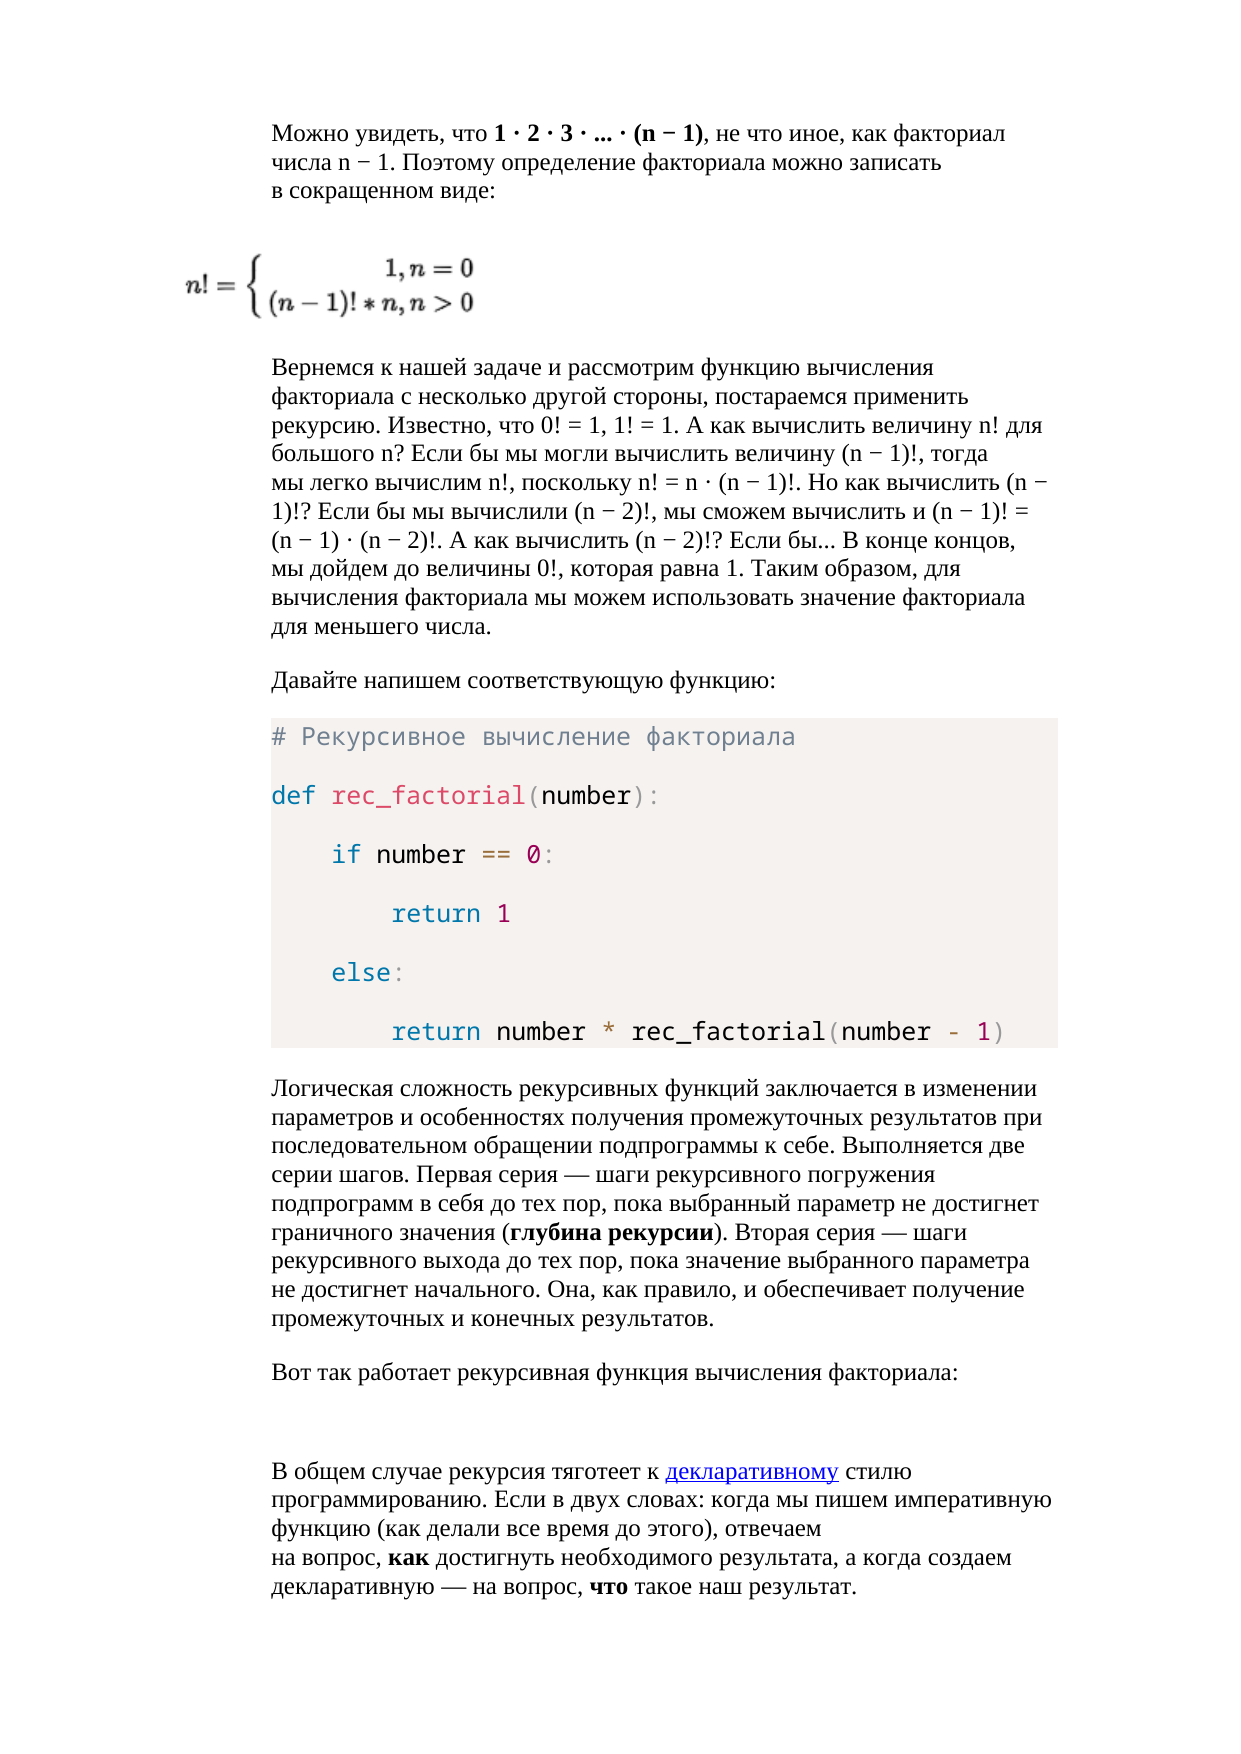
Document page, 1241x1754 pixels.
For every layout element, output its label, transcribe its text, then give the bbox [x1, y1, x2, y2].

text return 1 [271, 896, 1058, 930]
text Логическая сложность рекурсивных функций заключается в изменении параметров и особенностях получения промежуточных результатов при последовательном обращении подпрограммы к себе. Выполняется две серии шагов. Первая серия — шаги рекурсивного погружения подпрограмм в себя до тех пор, пока выбранный параметр не достигнет граничного значения (глубина рекурсии). Вторая серия — шаги рекурсивного выхода до тех пор, пока значение выбранного параметра не достигнет начального. Она, как правило, и обеспечивает получение промежуточных и конечных результатов. [271, 1073, 1058, 1332]
picture [177, 229, 492, 336]
text Вернемся к нашей задаче и рассмотрим функцию вычисления факториала с несколько другой стороны, постараемся применить рекурсию. Известно, что 0! = 1, 1! = 1. А как вычислить величину n! для большого n? Если бы мы могли вычислить величину (n − 1)!, тогда мы легко вычислим n!, поскольку n! = n · (n − 1)!. Но как вычислить (n − 1)!? Если бы мы вычислили (n − 2)!, мы сможем вычислить и (n − 1)! = (n − 1) · (n − 2)!. А как вычислить (n − 2)!? Если бы... В конце концов, мы дойдем до величины 0!, которая равна 1. Таким образом, для вычисления факториала мы можем использовать значение факториала для меньшего числа. [271, 352, 1058, 640]
text # Рекурсивное вычисление факториала [271, 718, 1058, 753]
text def rec_factorial(number): [271, 778, 1058, 812]
text Давайте напишем соответствующую функцию: [271, 665, 1058, 693]
text else: [271, 955, 1058, 989]
text return number * rec_factorial(number - 1) [271, 1014, 1058, 1048]
text if number == 0: [271, 837, 1058, 871]
text Можно увидеть, что 1 · 2 · 3 · ... · (n − 1), не что иное, как факториал числа n − 1. Поэтому определение факториала можно записать в сокращенном виде: [271, 118, 1058, 204]
text Вот так работает рекурсивная функция вычисления факториала: [271, 1357, 1058, 1385]
text В общем случае рекурсия тяготеет к декларативному стилю программированию. Если в двух словах: когда мы пишем императивную функцию (как делали все время до этого), отвечаем на вопрос, как достигнуть необходимого результата, а когда создаем декларативную — на вопрос, что такое наш результат. [271, 1456, 1058, 1599]
